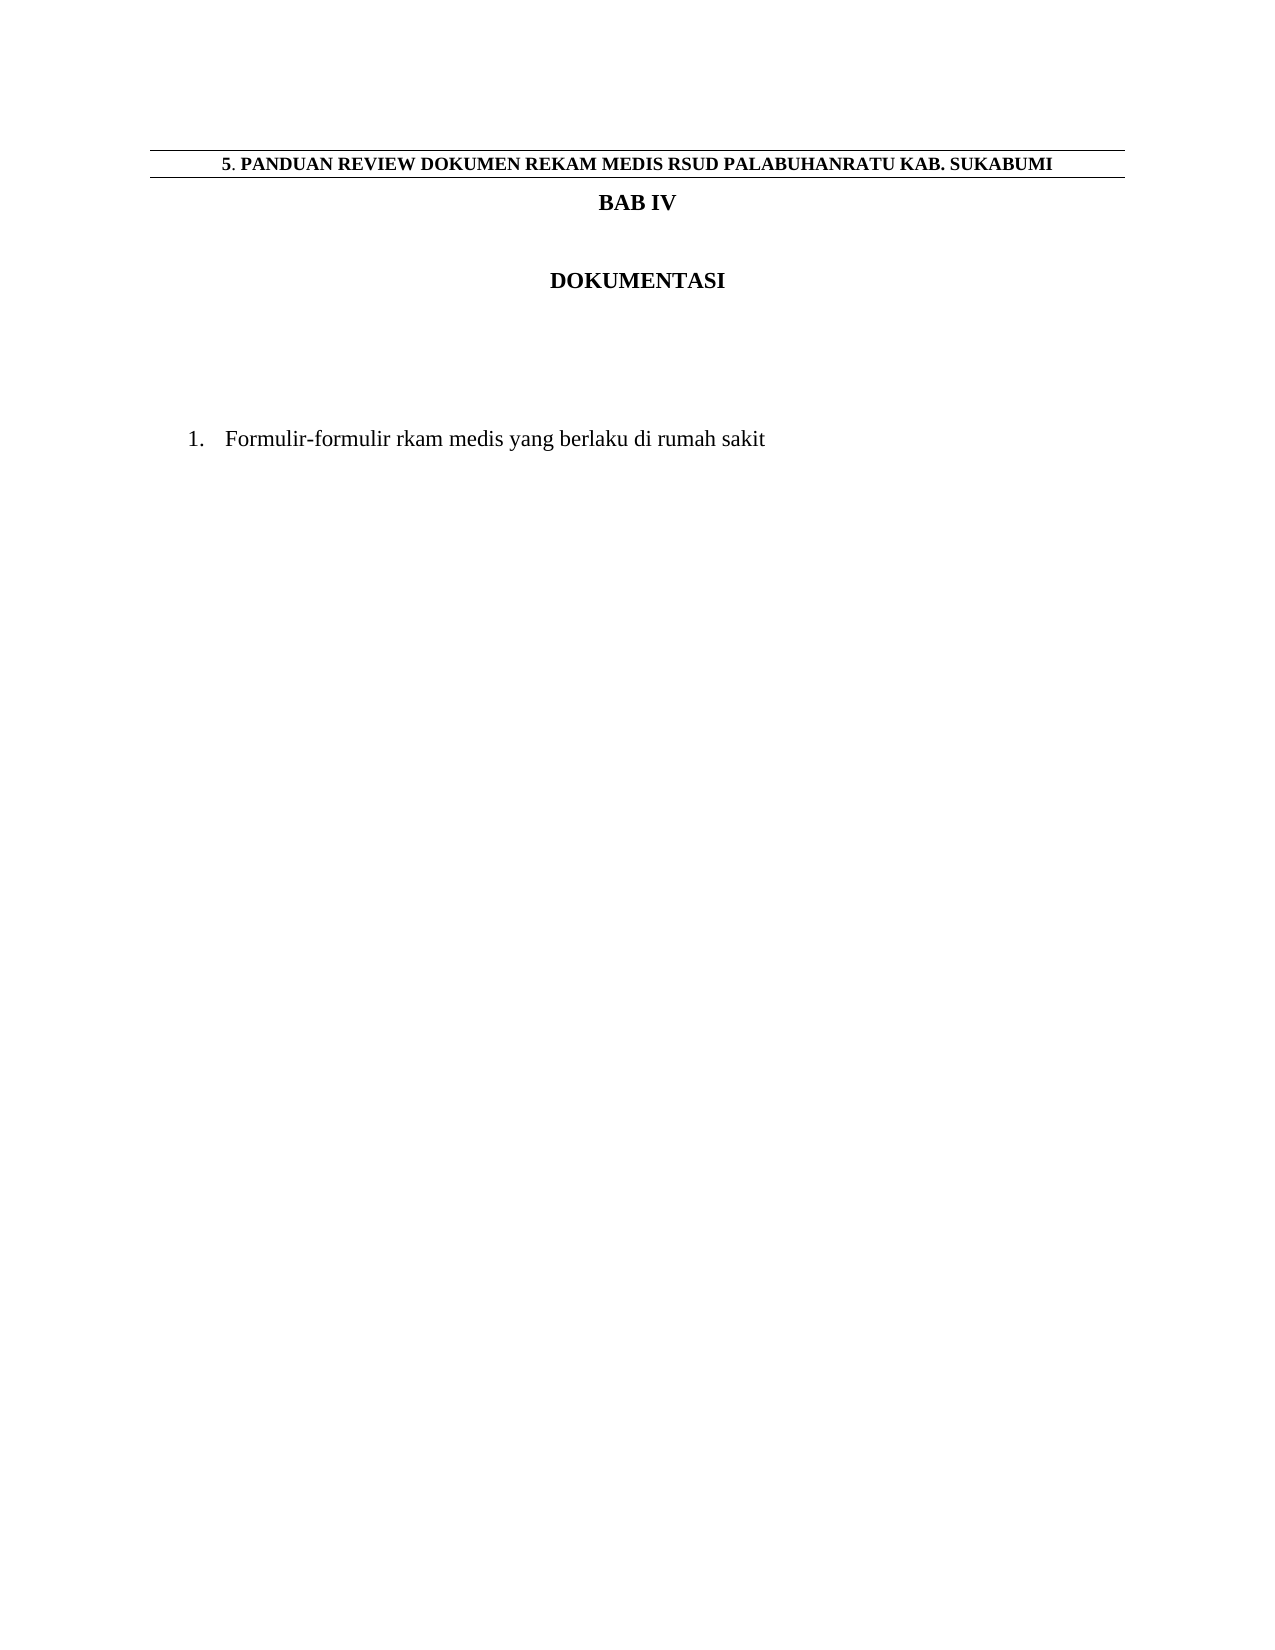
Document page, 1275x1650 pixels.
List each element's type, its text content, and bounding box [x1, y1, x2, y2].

text DOKUMENTASI [150, 267, 1125, 294]
text BAB IV [150, 188, 1125, 215]
list Formulir-formulir rkam medis yang berlaku di rumah sakit [187, 425, 1125, 452]
text 5. PANDUAN REVIEW DOKUMEN REKAM MEDIS RSUD PALABUHANRATU KAB. SUKABUMI [150, 151, 1125, 177]
